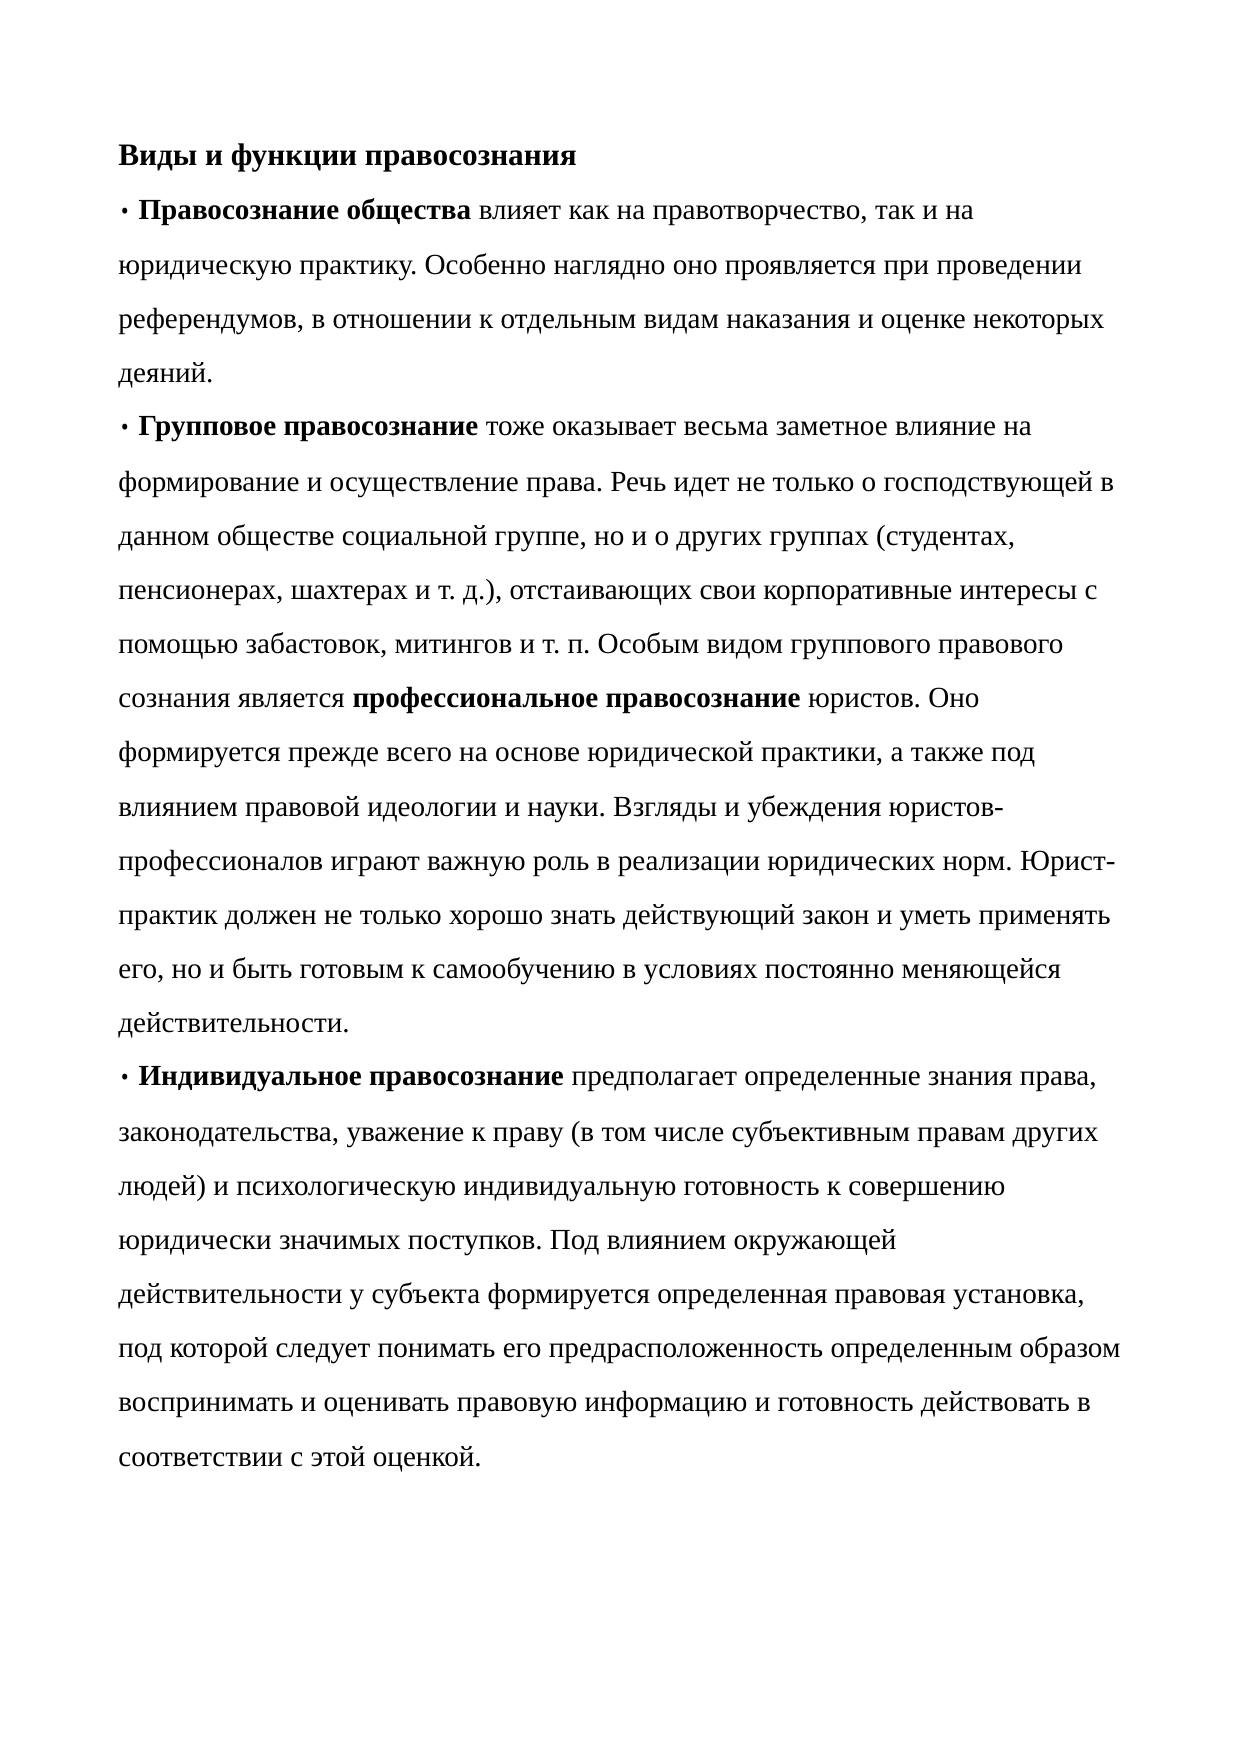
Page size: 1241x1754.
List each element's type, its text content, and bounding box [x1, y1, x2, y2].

text • Индивидуальное правосознание предполагает определенные знания права, законодательства, уважение к праву (в том числе субъективным правам других людей) и психологическую индивидуальную готовность к совершению юридически значимых поступков. Под влиянием окружающей действительности у субъекта формируется определенная правовая установка, под которой следует понимать его предрасположенность определенным образом воспринимать и оценивать правовую информацию и готовность действовать в соответствии с этой оценкой. [118, 1039, 1122, 1472]
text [118, 118, 1122, 389]
text • Групповое правосознание тоже оказывает весьма заметное влияние на формирование и осуществление права. Речь идет не только о господствующей в данном обществе социальной группе, но и о других группах (студентах, пенсионерах, шахтерах и т. д.), отстаивающих свои корпоративные интересы с помощью забастовок, митингов и т. п. Особым видом группового правового сознания является профессиональное правосознание юристов. Оно формируется прежде всего на основе юридической практики, а также под влиянием правовой идеологии и науки. Взгляды и убеждения юристов-профессионалов играют важную роль в реализации юридических норм. Юрист-практик должен не только хорошо знать действующий закон и уметь применять его, но и быть готовым к самообучению в условиях постоянно меняющейся действительности. [118, 389, 1122, 1039]
